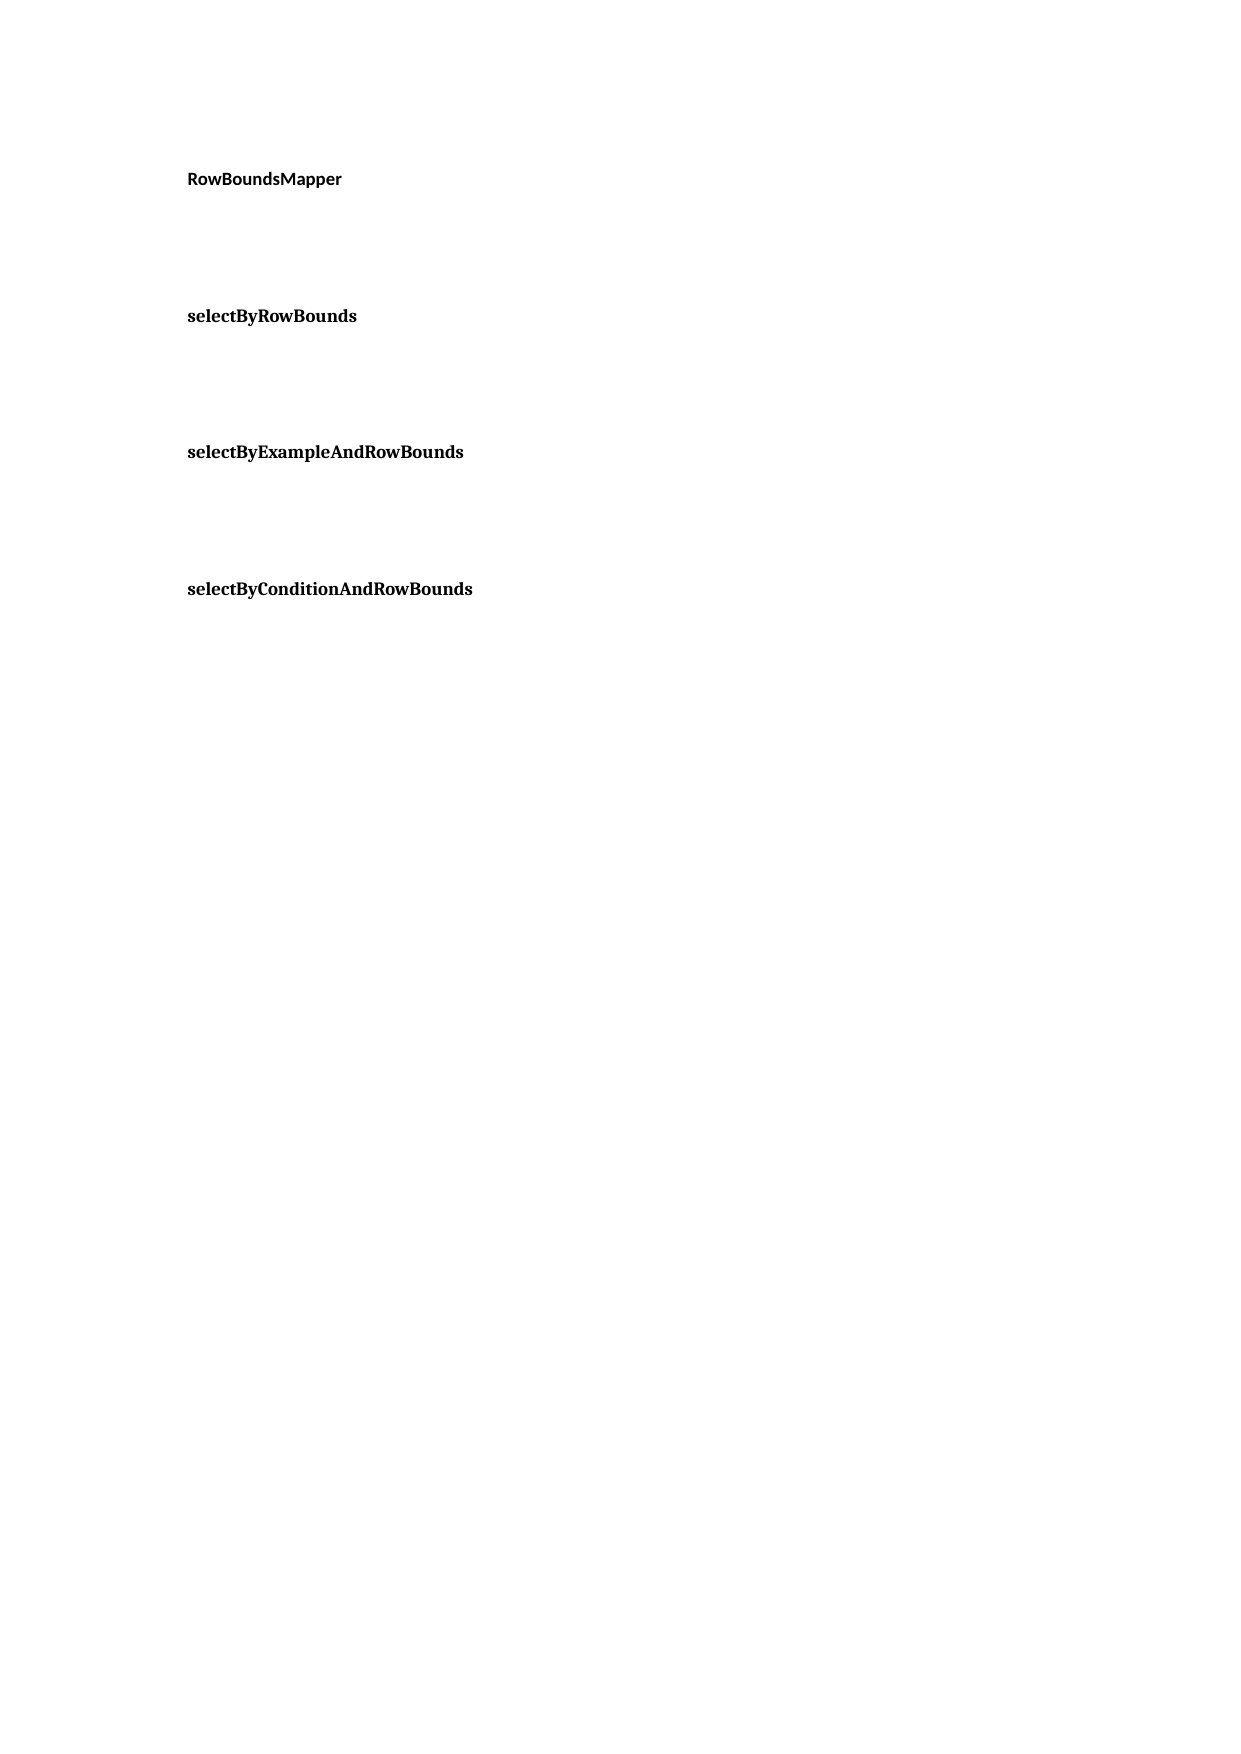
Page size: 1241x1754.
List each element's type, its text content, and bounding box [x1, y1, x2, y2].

subtitle selectByConditionAndRowBounds [187, 573, 1053, 605]
subtitle selectByRowBounds [187, 300, 1053, 332]
subtitle RowBoundsMapper [187, 162, 1053, 194]
subtitle selectByExampleAndRowBounds [187, 436, 1053, 469]
